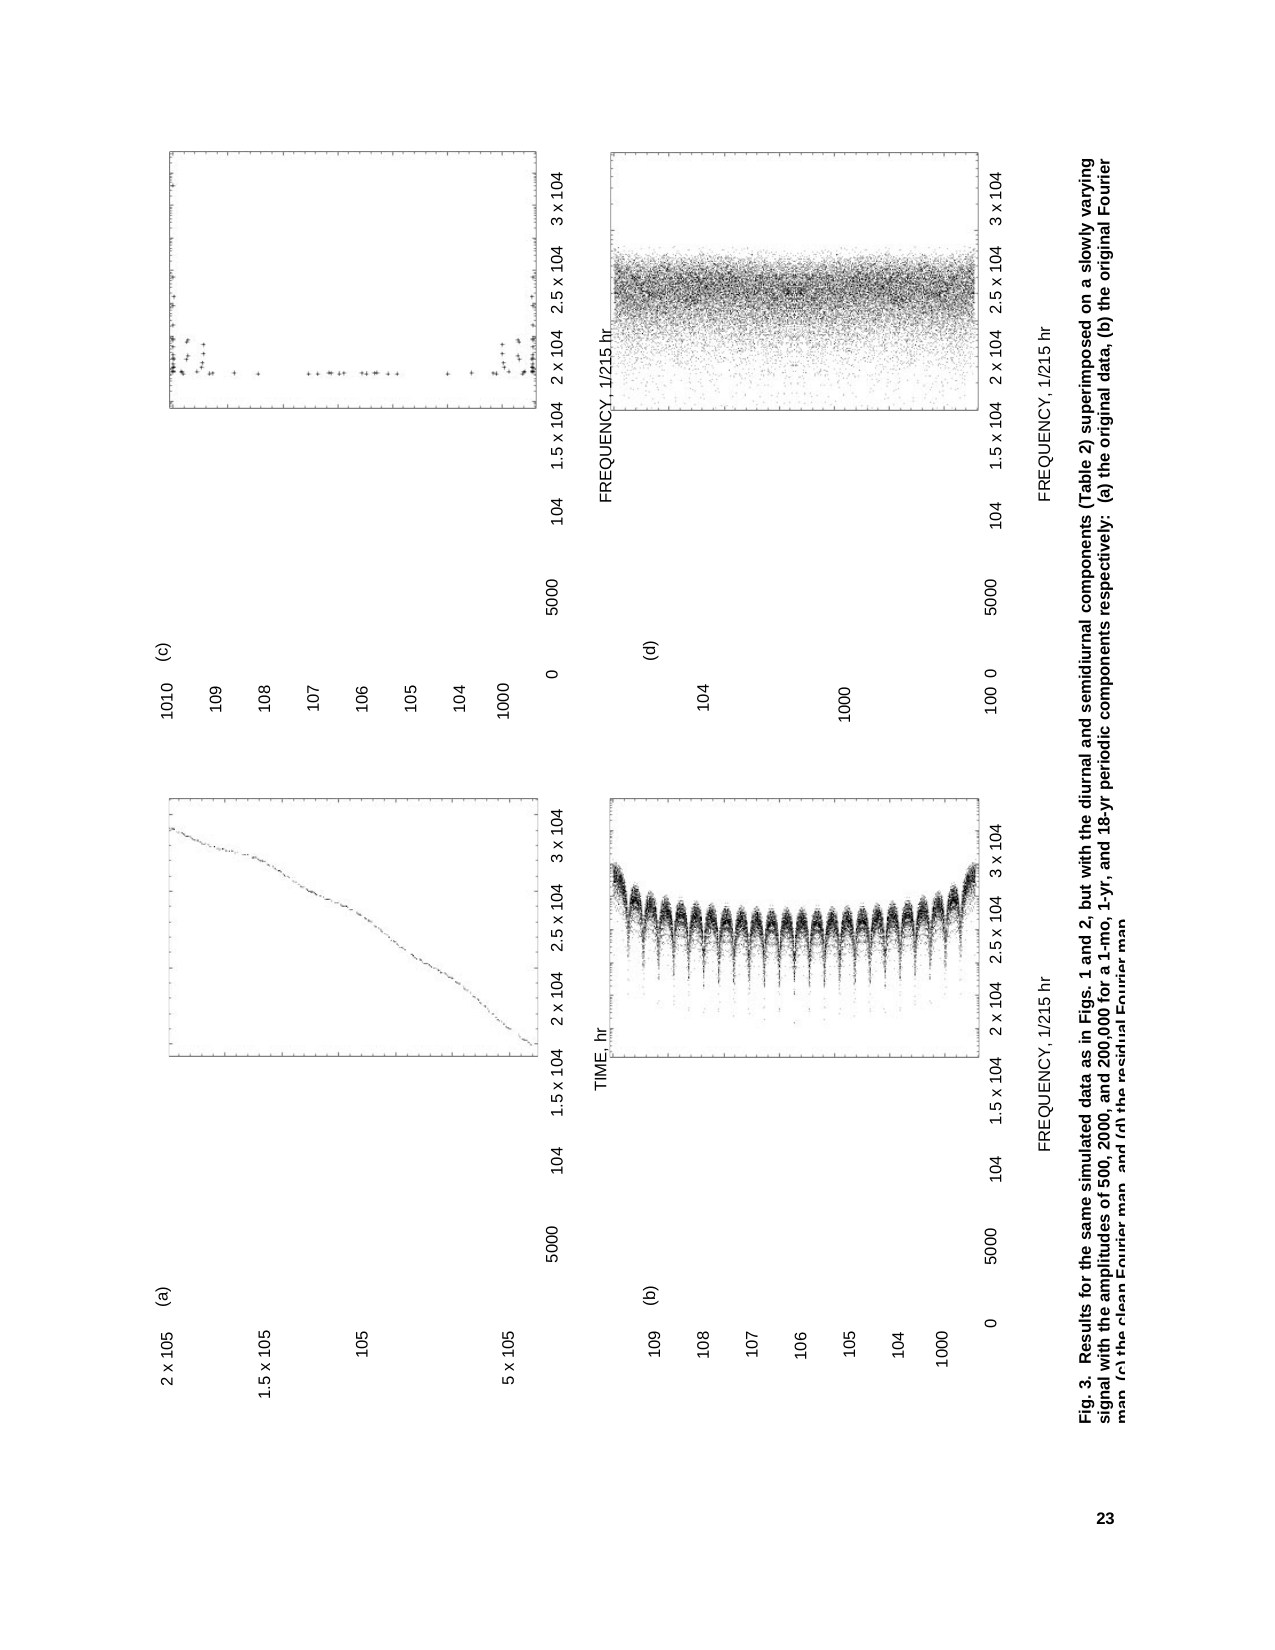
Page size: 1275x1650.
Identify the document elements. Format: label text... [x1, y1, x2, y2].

table_header FREQUENCY, 1/215 hr [1027, 151, 1075, 721]
table_cell 1.5 x 105 [247, 721, 295, 1431]
table_header 1000 [929, 151, 978, 1431]
table_cell 0 [539, 642, 588, 721]
table_cell 104 [978, 471, 1027, 554]
table_cell 1010 [149, 674, 198, 721]
table_cell 104 [539, 1131, 588, 1202]
table_cell 1.5 x 104 [539, 385, 588, 471]
table_cell 104 [978, 1138, 1027, 1202]
table_header 1000 [832, 151, 880, 1027]
table_header FREQUENCY, 1/215 hr [588, 151, 637, 721]
table_cell 0 [978, 642, 1027, 682]
table_cell 107 [734, 721, 783, 1431]
table_header 104 [442, 151, 490, 1431]
table_cell 5000 [539, 1203, 588, 1431]
table_cell 2.5 x 104 [539, 227, 588, 314]
table_header Fig. 3. Results for the same simulated data as in Figs. 1 and 2, but with the diurnal and semidiurnal components (Table 2) superimposed on a slowly varying signal with the amplitudes of 500, 2000, and 200,000 for a 1-mo, 1-yr, and 18-yr periodic components respectively: (a) the original data, (b) the original Fourier map, (c) the clean Fourier map, and (d) the residual Fourier map. [1075, 151, 1124, 1431]
table_header 106 [783, 151, 832, 1431]
table_header 109 [198, 151, 247, 1431]
table_cell 1.5 x 104 [978, 1045, 1027, 1138]
table_cell 104 [539, 471, 588, 554]
table_header 3 x 104 [539, 151, 588, 227]
table_cell TIME, hr [588, 721, 637, 1431]
table_header 104 [880, 151, 929, 1431]
table_cell 5000 [978, 1203, 1027, 1291]
table_cell 2 x 104 [978, 315, 1027, 385]
table_header 104 [685, 151, 783, 721]
table_header 108 [247, 151, 295, 721]
table_cell 2.5 x 104 [978, 227, 1027, 314]
table_cell FREQUENCY, 1/215 hr [1027, 721, 1075, 1431]
table_cell 105 [832, 1028, 880, 1431]
table_cell 3 x 104 [978, 721, 1027, 888]
table_header 1000 [490, 151, 539, 721]
table_cell 5000 [539, 554, 588, 642]
table_cell 2.5 x 104 [978, 888, 1027, 974]
table_cell 2 x 104 [978, 974, 1027, 1045]
table_cell 2 x 104 [539, 315, 588, 385]
table_cell 100 [978, 682, 1027, 721]
table_cell 2 x 104 [539, 963, 588, 1036]
table_cell 1.5 x 104 [978, 385, 1027, 471]
table_cell (b) [637, 721, 685, 1319]
table_cell 109 [637, 1319, 685, 1431]
table_cell 108 [685, 721, 734, 1431]
table_header (d) [637, 151, 685, 721]
table_cell 0 [978, 1291, 1027, 1431]
table_cell 1.5 x 104 [539, 1036, 588, 1131]
table_cell 2.5 x 104 [539, 874, 588, 963]
table_cell (a) [149, 721, 198, 1319]
table_header 107 [295, 151, 344, 1431]
table_header 106 [344, 151, 393, 721]
text 23 [150, 1506, 1114, 1529]
table_header 105 [393, 151, 442, 721]
table_header (c) [149, 151, 198, 674]
table_header 3 x 104 [978, 151, 1027, 227]
table_cell 2 x 105 [149, 1319, 198, 1431]
table_cell 5000 [978, 554, 1027, 642]
table_cell 105 [344, 721, 442, 1431]
table_cell 3 x 104 [539, 721, 588, 874]
table_cell 5 x 105 [490, 721, 539, 1431]
